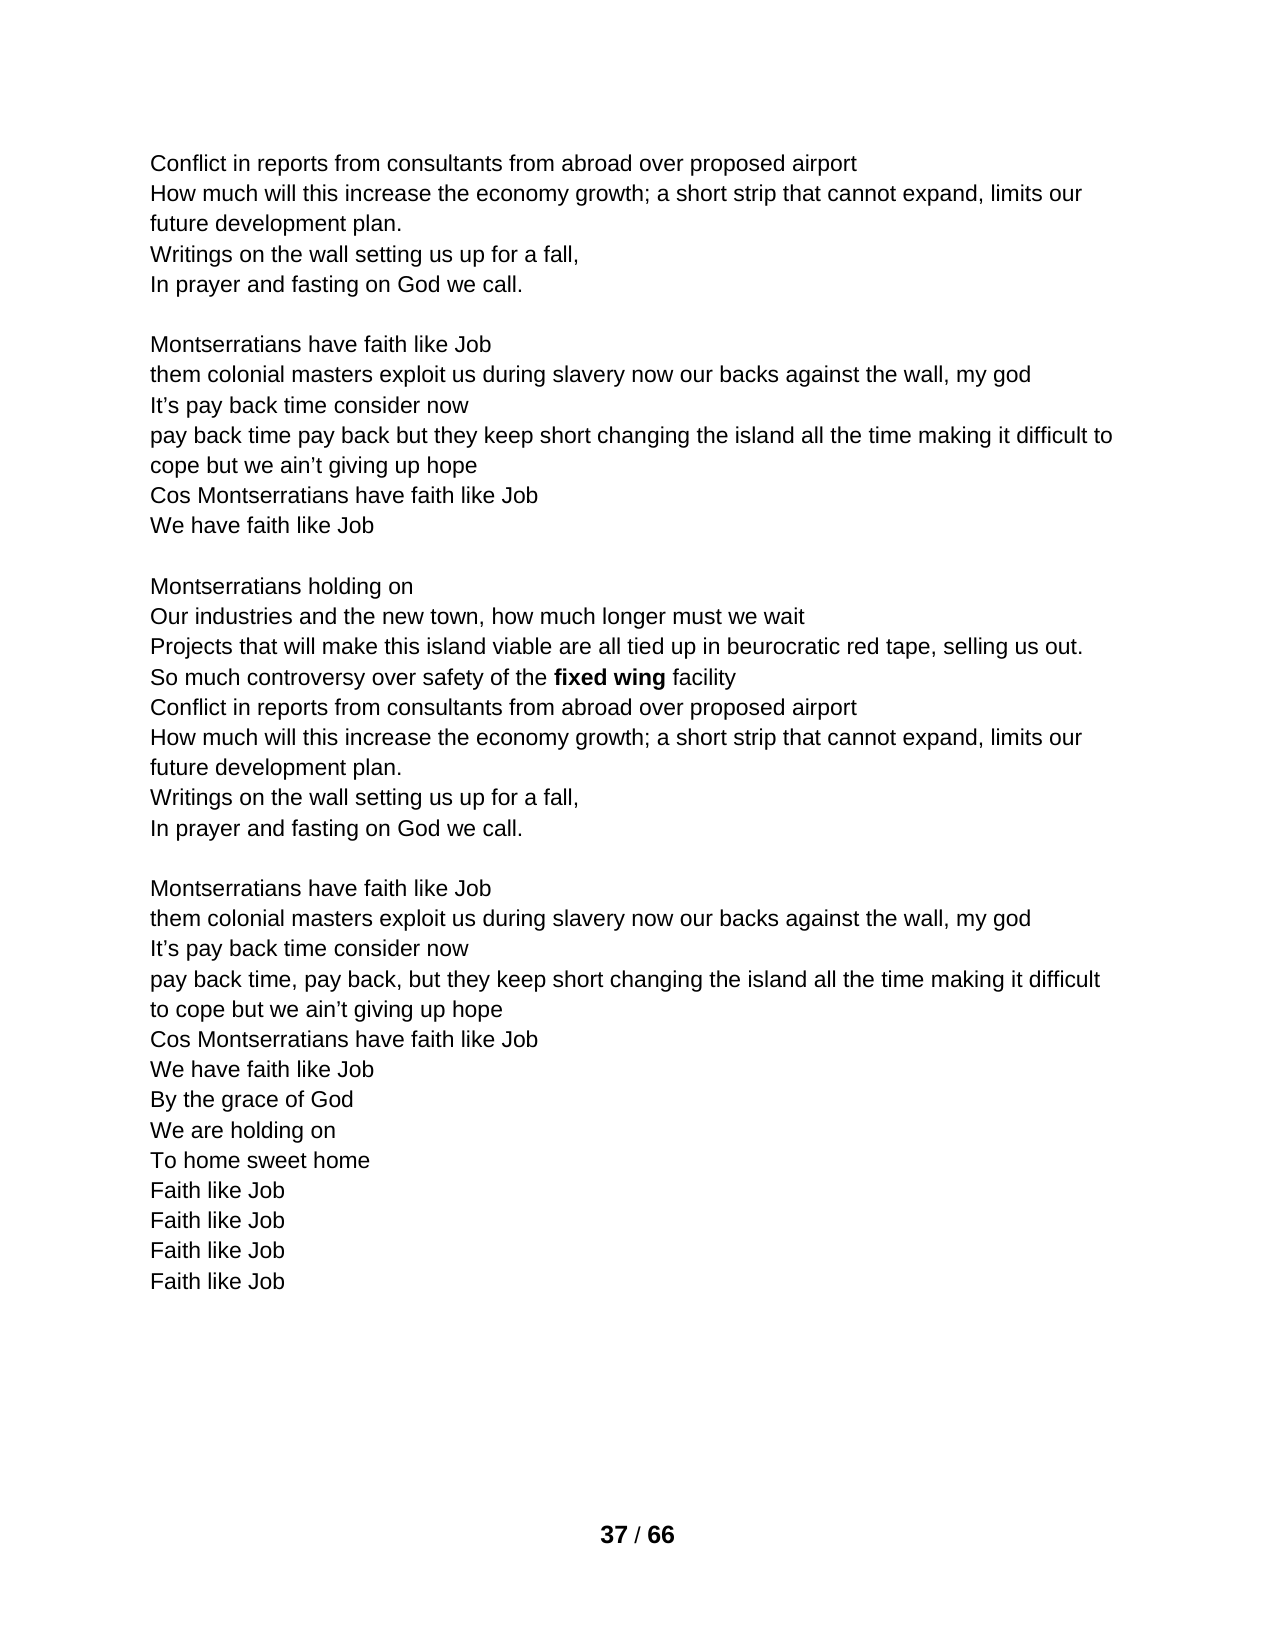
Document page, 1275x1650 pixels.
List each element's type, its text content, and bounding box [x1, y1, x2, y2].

text It’s pay back time consider now [150, 392, 1125, 418]
text Faith like Job [150, 1237, 1125, 1264]
text How much will this increase the economy growth; a short strip that cannot expand, limits our future development plan. [150, 724, 1125, 781]
text Montserratians holding on [150, 573, 1125, 599]
text Our industries and the new town, how much longer must we wait [150, 603, 1125, 629]
text We have faith like Job [150, 1056, 1125, 1083]
text By the grace of God [150, 1086, 1125, 1113]
text In prayer and fasting on God we call. [150, 271, 1125, 297]
text Faith like Job [150, 1177, 1125, 1203]
text Writings on the wall setting us up for a fall, [150, 241, 1125, 267]
text Faith like Job [150, 1207, 1125, 1234]
text Projects that will make this island viable are all tied up in beurocratic red tape, selling us out. [150, 633, 1125, 660]
text Faith like Job [150, 1268, 1125, 1294]
text We have faith like Job [150, 512, 1125, 539]
text pay back time, pay back, but they keep short changing the island all the time making it difficult to cope but we ain’t giving up hope [150, 966, 1125, 1022]
text Cos Montserratians have faith like Job [150, 482, 1125, 509]
text So much controversy over safety of the fixed wing facility [150, 663, 1125, 690]
text Montserratians have faith like Job [150, 875, 1125, 901]
text pay back time pay back but they keep short changing the island all the time making it difficult to cope but we ain’t giving up hope [150, 422, 1125, 478]
text To home sweet home [150, 1147, 1125, 1173]
text We are holding on [150, 1117, 1125, 1143]
text them colonial masters exploit us during slavery now our backs against the wall, my god [150, 905, 1125, 932]
text Conflict in reports from consultants from abroad over proposed airport [150, 694, 1125, 720]
text How much will this increase the economy growth; a short strip that cannot expand, limits our future development plan. [150, 180, 1125, 237]
text In prayer and fasting on God we call. [150, 814, 1125, 841]
text them colonial masters exploit us during slavery now our backs against the wall, my god [150, 361, 1125, 388]
text Cos Montserratians have faith like Job [150, 1026, 1125, 1052]
text Writings on the wall setting us up for a fall, [150, 784, 1125, 811]
text Montserratians have faith like Job [150, 331, 1125, 358]
text It’s pay back time consider now [150, 935, 1125, 962]
text Conflict in reports from consultants from abroad over proposed airport [150, 150, 1125, 176]
